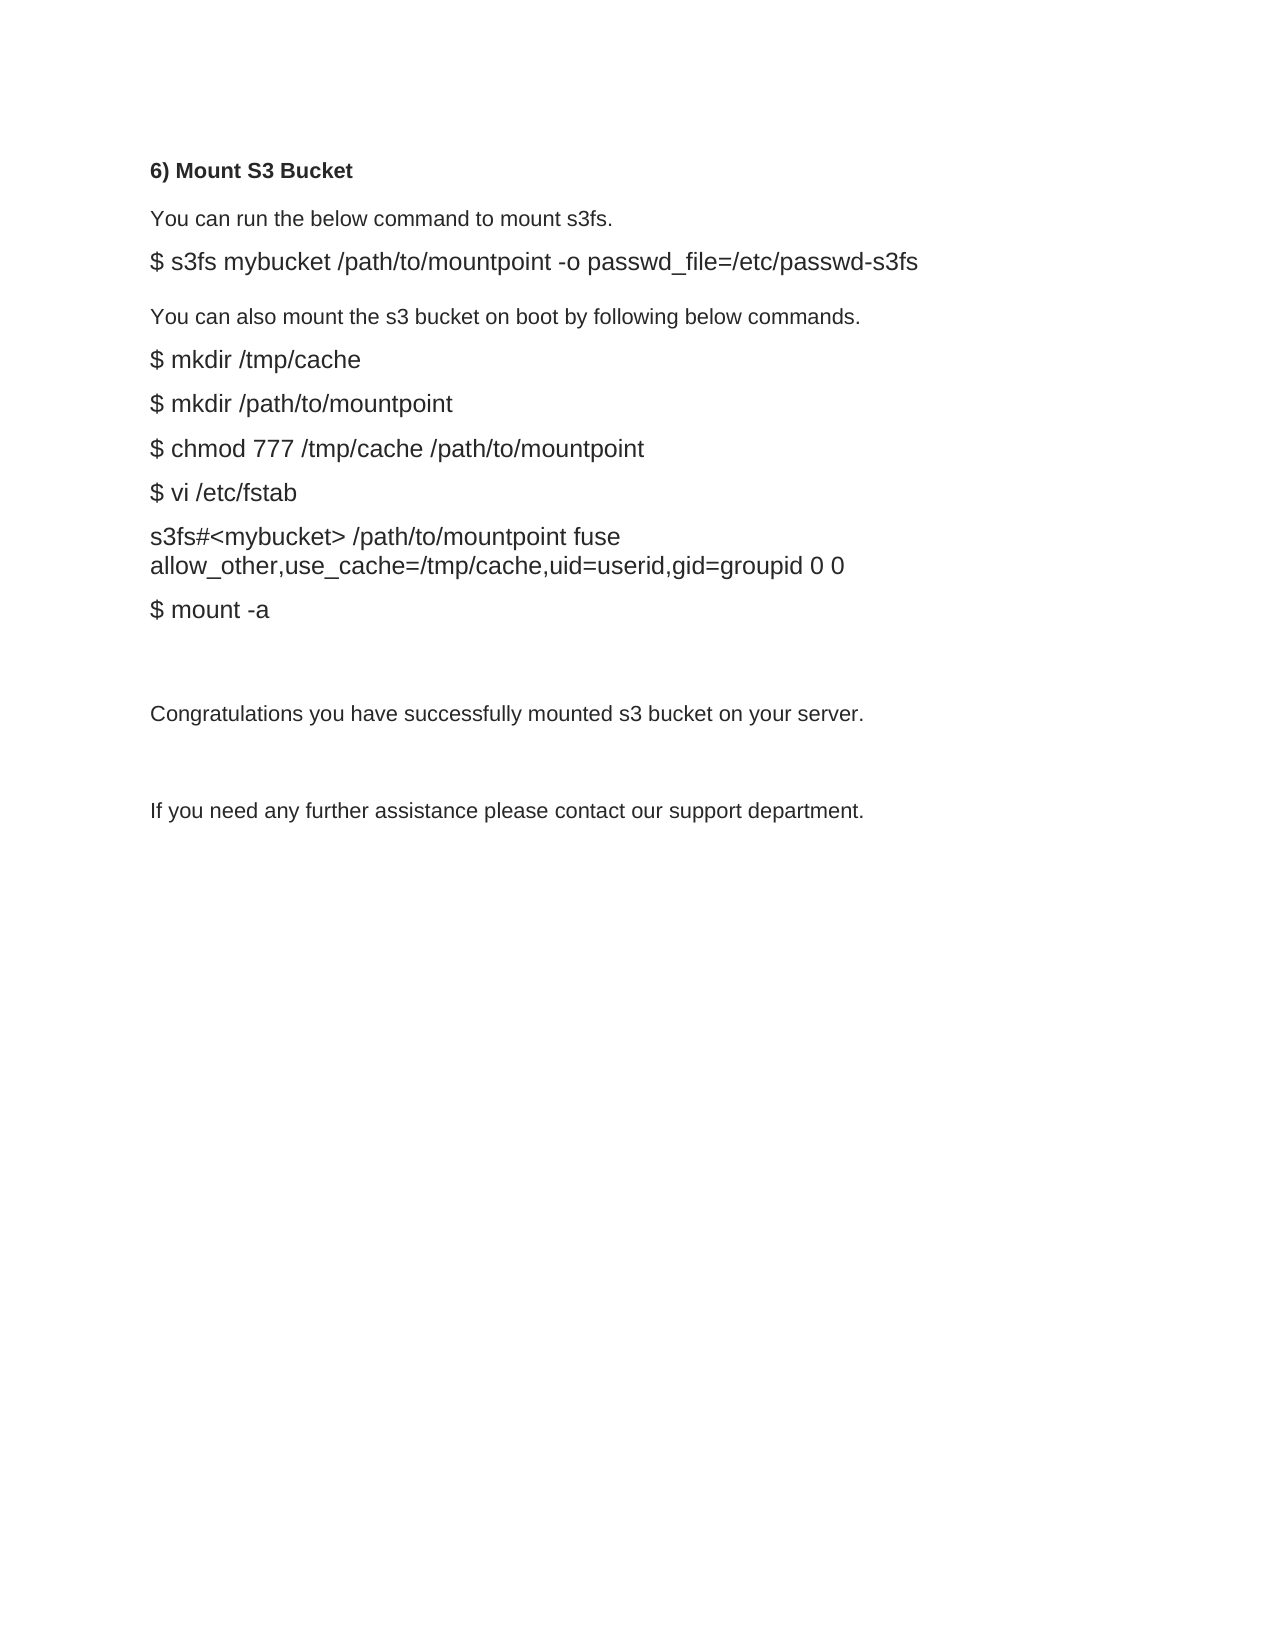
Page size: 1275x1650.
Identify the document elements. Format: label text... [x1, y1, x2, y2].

text $ chmod 777 /tmp/cache /path/to/mountpoint [150, 434, 1125, 462]
text $ vi /etc/fstab [150, 478, 1125, 507]
text $ mkdir /tmp/cache [150, 345, 1125, 374]
text 6) Mount S3 Bucket [150, 150, 1125, 183]
text $ mount -a [150, 596, 1125, 624]
text You can also mount the s3 bucket on boot by following below commands. [150, 296, 1125, 329]
text You can run the below command to mount s3fs. [150, 198, 1125, 231]
text s3fs#<mybucket> /path/to/mountpoint fuse allow_other,use_cache=/tmp/cache,uid=userid,gid=groupid 0 0 [150, 522, 1125, 580]
text $ s3fs mybucket /path/to/mountpoint -o passwd_file=/etc/passwd-s3fs [150, 247, 1125, 276]
text Congratulations you have successfully mounted s3 bucket on your server. [150, 693, 1125, 726]
text If you need any further assistance please contact our support department. [150, 790, 1125, 823]
text $ mkdir /path/to/mountpoint [150, 389, 1125, 418]
